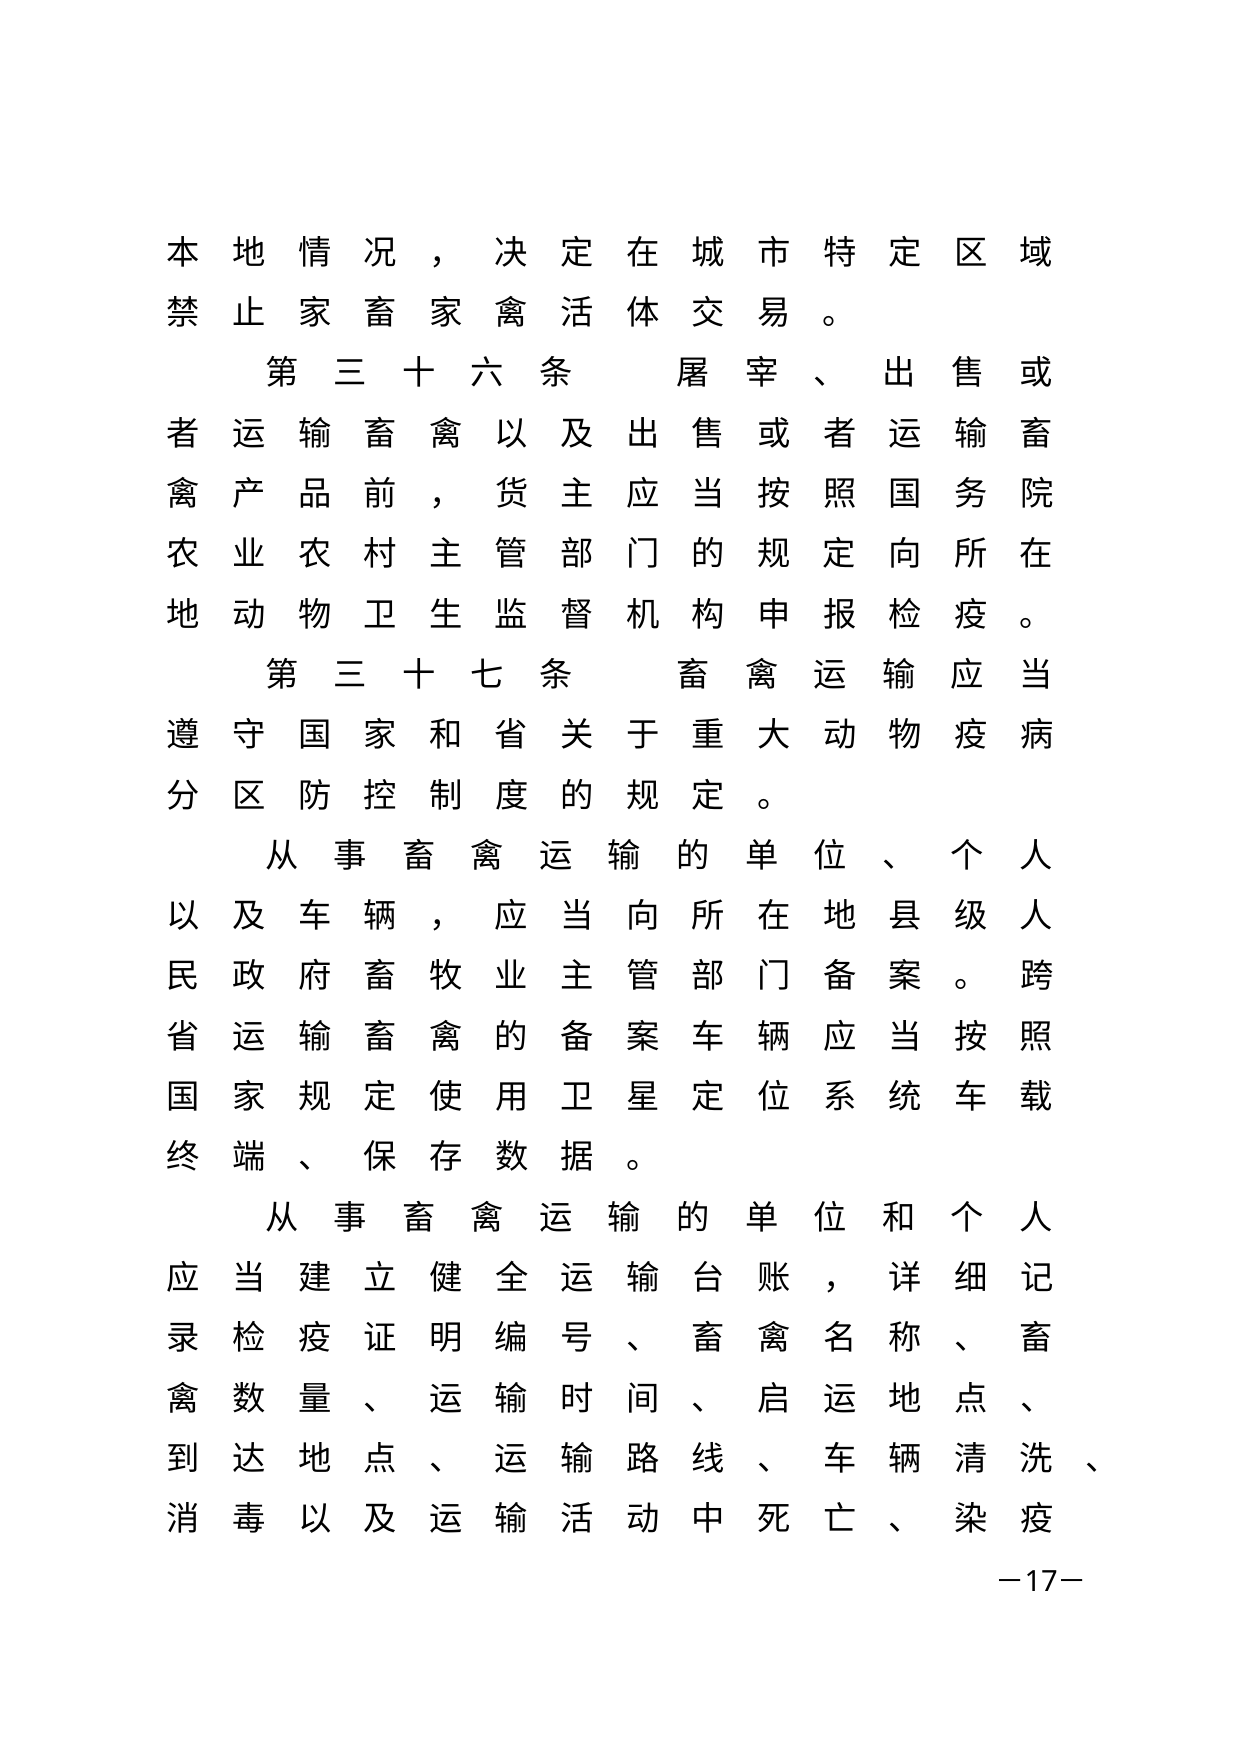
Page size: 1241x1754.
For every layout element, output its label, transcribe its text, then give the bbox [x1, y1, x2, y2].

text 从事畜禽运输的单位和个人应当建立健全运输台账，详细记录检疫证明编号、畜禽名称、畜禽数量、运输时间、启运地点、到达地点、运输路线、车辆清洗、消毒以及运输活动中死亡、染疫或者疑似染疫畜禽的处置等情况。 [167, 1184, 1085, 1546]
text 从事畜禽运输的单位、个人以及车辆，应当向所在地县级人民政府畜牧业主管部门备案。跨省运输畜禽的备案车辆应当按照国家规定使用卫星定位系统车载终端、保存数据。 [167, 823, 1085, 1184]
text 县级以上人民政府应当根据本地情况，决定在城市特定区域禁止家畜家禽活体交易。 [167, 219, 1085, 340]
text 第三十七条 畜禽运输应当遵守国家和省关于重大动物疫病分区防控制度的规定。 [167, 642, 1085, 823]
text 第三十六条 屠宰、出售或者运输畜禽以及出售或者运输畜禽产品前，货主应当按照国务院农业农村主管部门的规定向所在地动物卫生监督机构申报检疫。 [167, 340, 1085, 642]
